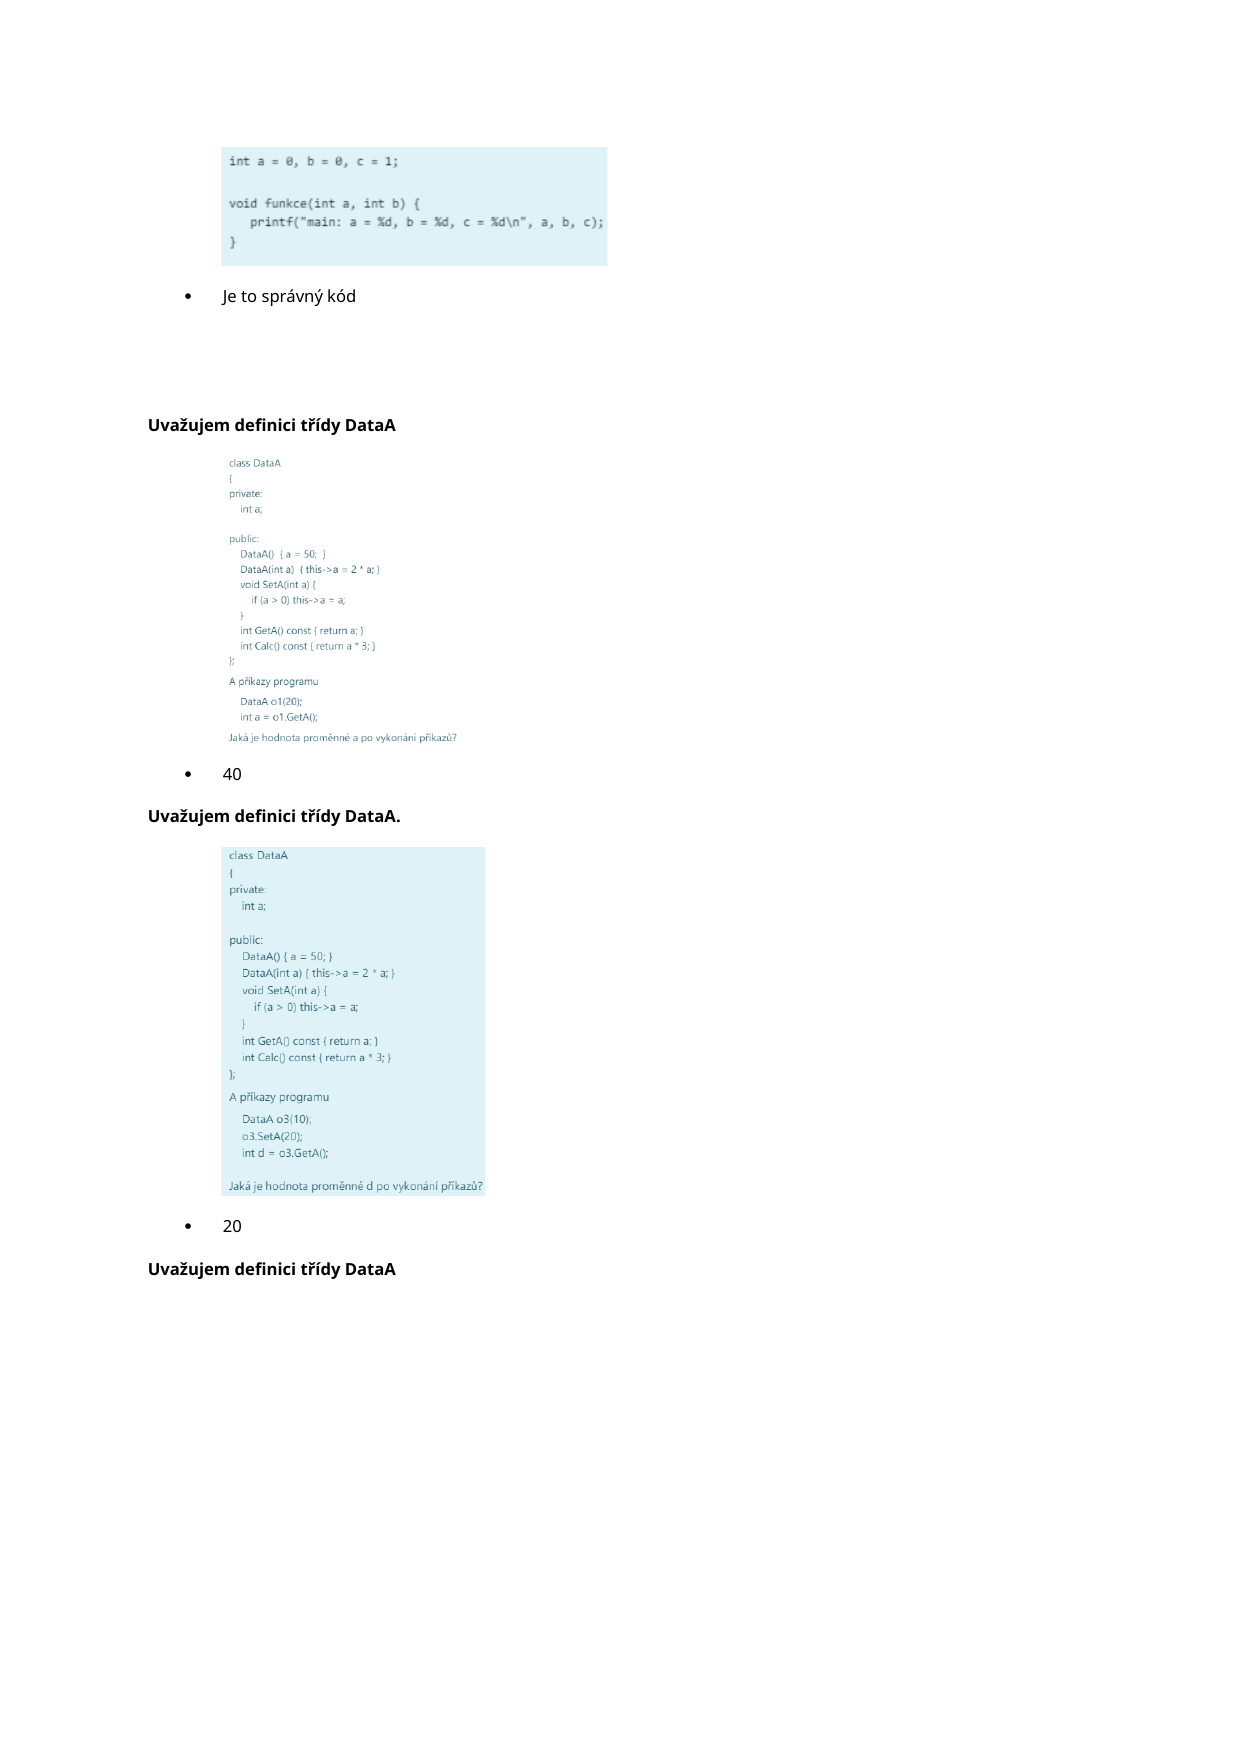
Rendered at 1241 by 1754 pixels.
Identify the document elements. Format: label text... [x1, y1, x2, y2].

list Je to správný kód [185, 285, 1093, 308]
picture [221, 147, 608, 266]
list 20 [185, 1215, 1093, 1238]
list 40 [185, 762, 1093, 785]
picture [221, 847, 486, 1196]
text Uvažujem definici třídy DataA [148, 1258, 1093, 1281]
text Uvažujem definici třídy DataA [148, 413, 1093, 436]
picture [221, 456, 462, 743]
text Uvažujem definici třídy DataA. [148, 805, 1093, 828]
